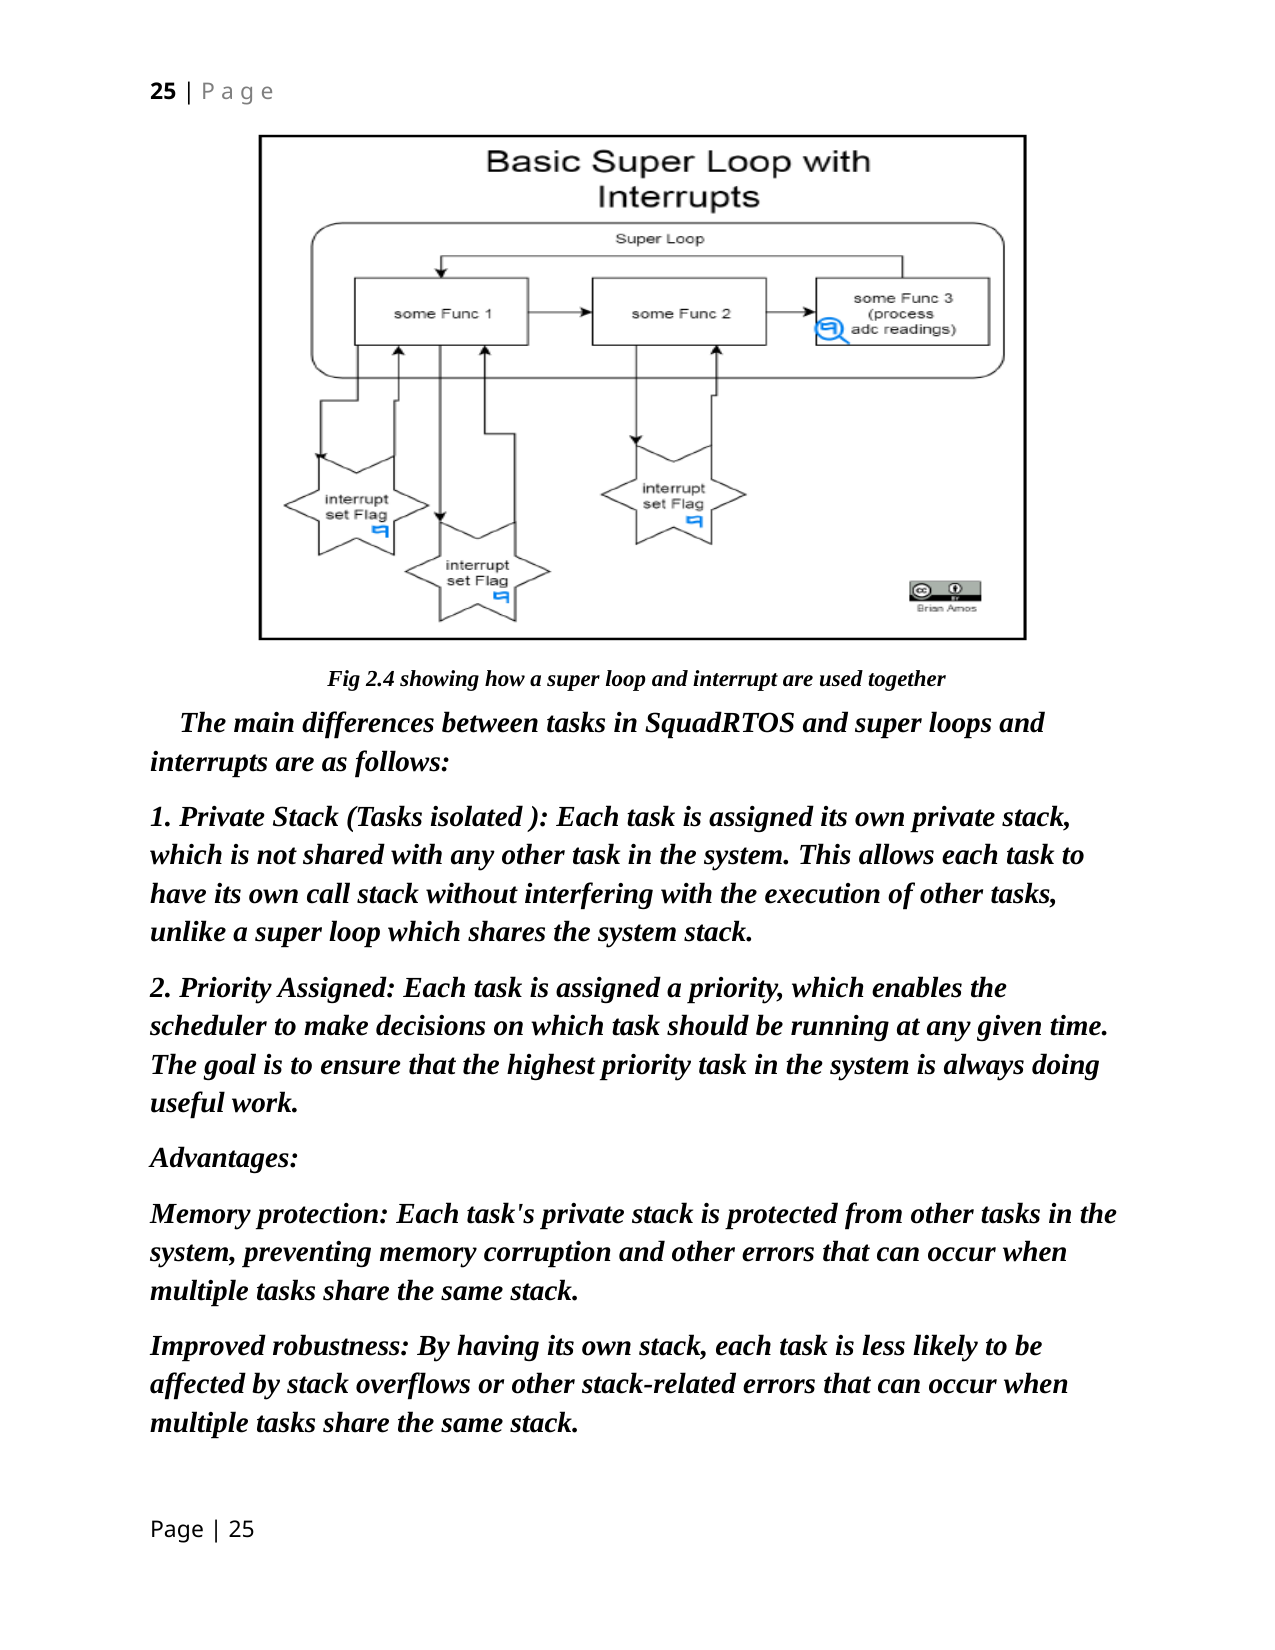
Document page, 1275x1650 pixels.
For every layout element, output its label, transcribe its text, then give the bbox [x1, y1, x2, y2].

text The main differences between tasks in SquadRTOS and super loops and interrupts are as follows: [150, 705, 1125, 777]
text 1. Private Stack (Tasks isolated ): Each task is assigned its own private stack, which is not shared with any other task in the system. This allows each task to have its own call stack without interfering with the execution of other tasks, unlike a super loop which shares the system stack. [150, 799, 1125, 948]
picture [234, 130, 1041, 645]
text Improved robustness: By having its own stack, each task is less likely to be affected by stack overflows or other stack-related errors that can occur when multiple tasks share the same stack. [150, 1328, 1125, 1439]
text Memory protection: Each task's private stack is protected from other tasks in the system, preventing memory corruption and other errors that can occur when multiple tasks share the same stack. [150, 1196, 1125, 1306]
text Advantages: [150, 1141, 1125, 1174]
text 2. Priority Assigned: Each task is assigned a priority, which enables the scheduler to make decisions on which task should be running at any given time. The goal is to ensure that the highest priority task in the system is always doing useful work. [150, 970, 1125, 1119]
